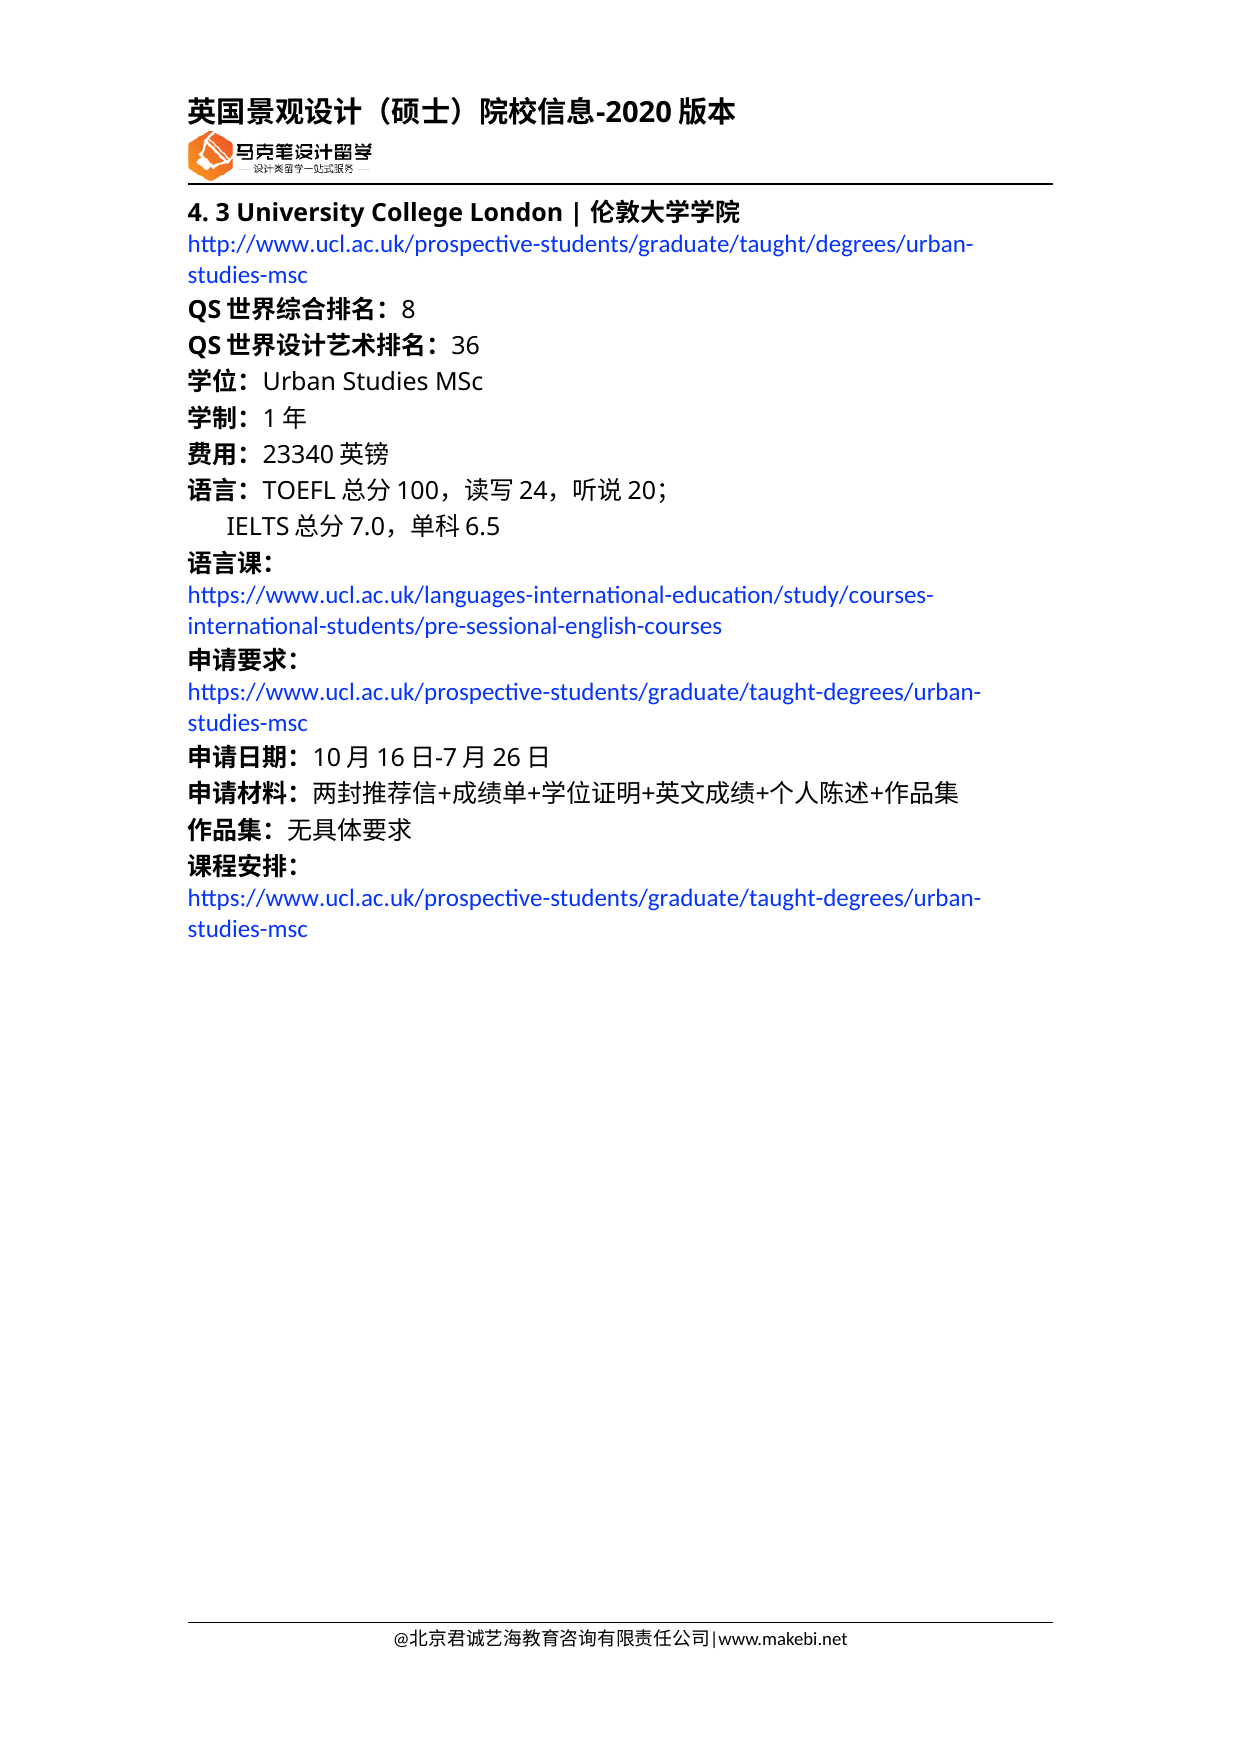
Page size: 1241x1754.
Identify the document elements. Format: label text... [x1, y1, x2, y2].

picture [187, 131, 373, 181]
text 申请要求： [187, 640, 1053, 677]
text 语言：TOEFL总分100，读写24，听说20； [187, 471, 1053, 507]
text 申请日期：10月16日-7月26日 [187, 738, 1053, 774]
text 学制：1年 [187, 398, 1053, 434]
text 4. 3 University College London | 伦敦大学学院 [187, 192, 1053, 228]
text 课程安排： [187, 846, 1053, 883]
text QS世界综合排名：8 [187, 289, 1053, 326]
text 作品集：无具体要求 [187, 810, 1053, 846]
text https://www.ucl.ac.uk/prospective-students/graduate/taught-degrees/urban-studies-msc [187, 677, 1053, 738]
text 申请材料：两封推荐信+成绩单+学位证明+英文成绩+个人陈述+作品集 [187, 774, 1053, 810]
text QS世界设计艺术排名：36 [187, 326, 1053, 362]
text IELTS总分7.0，单科6.5 [187, 507, 1053, 543]
text https://www.ucl.ac.uk/prospective-students/graduate/taught-degrees/urban-studies-msc [187, 883, 1053, 944]
text https://www.ucl.ac.uk/languages-international-education/study/courses-international-students/pre-sessional-english-courses [187, 579, 1053, 640]
text http://www.ucl.ac.uk/prospective-students/graduate/taught/degrees/urban-studies-msc [187, 228, 1053, 289]
text 学位：Urban Studies MSc [187, 362, 1053, 398]
text 语言课： [187, 543, 1053, 579]
text 费用：23340英镑 [187, 434, 1053, 471]
